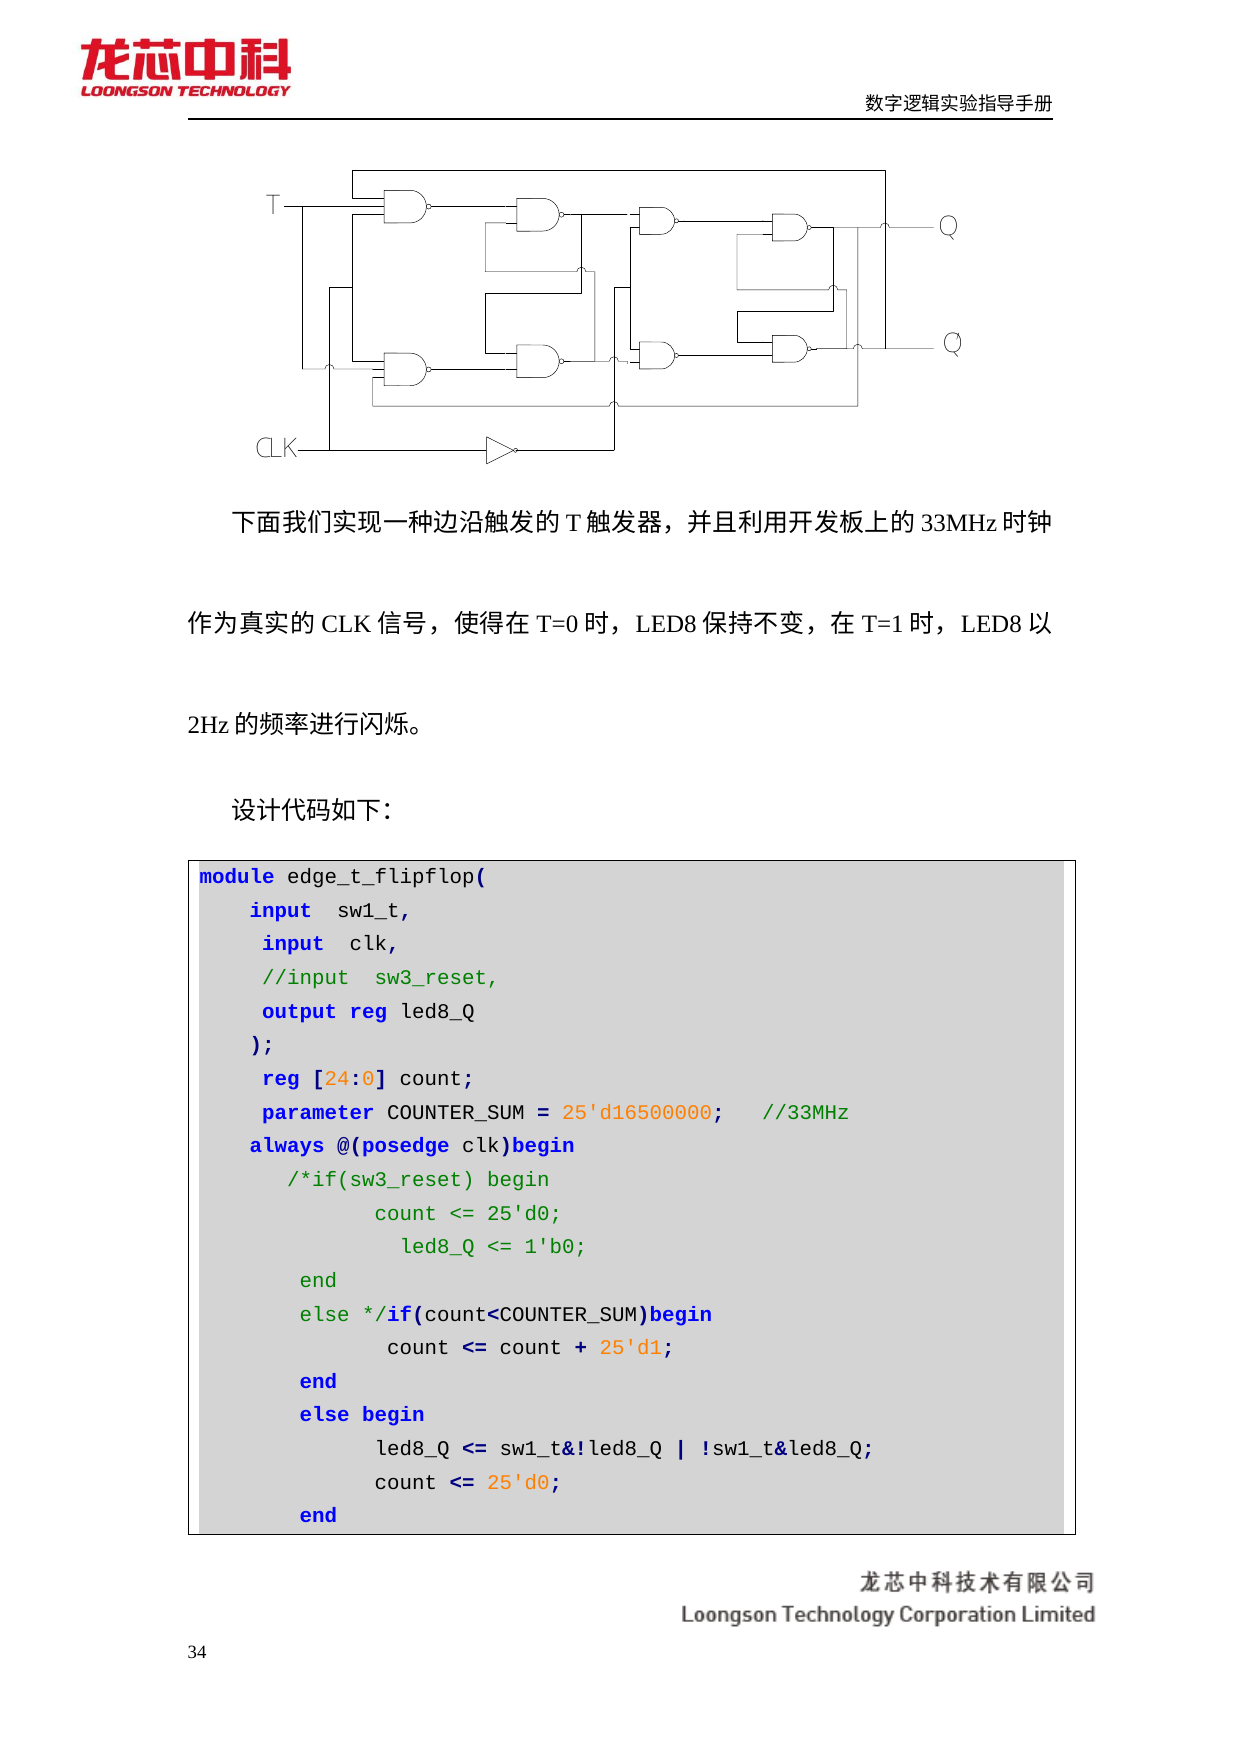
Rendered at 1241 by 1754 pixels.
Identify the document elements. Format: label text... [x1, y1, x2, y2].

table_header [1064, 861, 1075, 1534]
picture [71, 31, 295, 102]
picture [681, 1570, 1099, 1644]
text 设计代码如下： [187, 775, 1053, 842]
text 下面我们实现一种边沿触发的T触发器，并且利用开发板上的33MHz时钟作为真实的CLK信号，使得在T=0时，LED8保持不变，在T=1时，LED8以2Hz的频率进行闪烁。 [187, 487, 1053, 757]
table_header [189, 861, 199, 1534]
